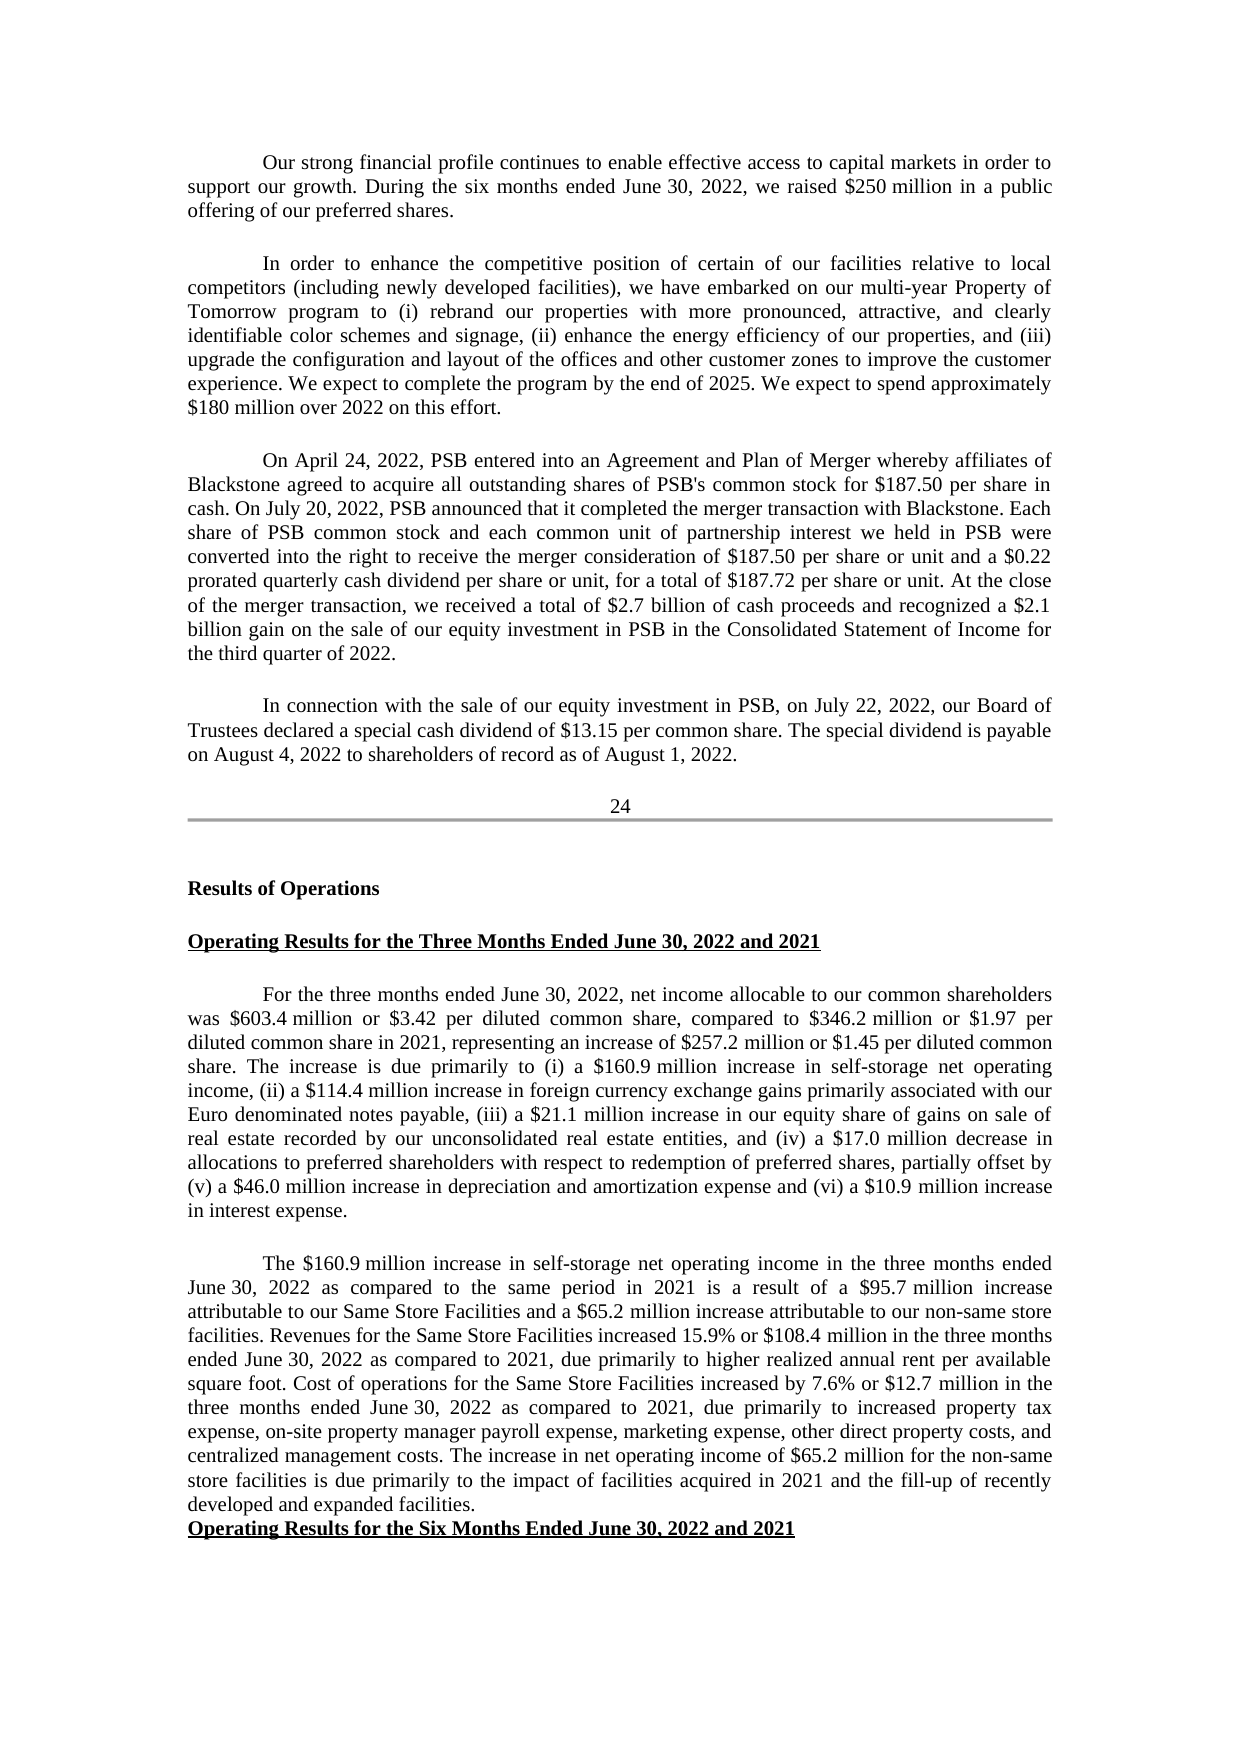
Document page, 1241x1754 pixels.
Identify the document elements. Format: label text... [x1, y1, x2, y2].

text In order to enhance the competitive position of certain of our facilities relative to local competitors (including newly developed facilities), we have embarked on our multi-year Property of Tomorrow program to (i) rebrand our properties with more pronounced, attractive, and clearly identifiable color schemes and signage, (ii) enhance the energy efficiency of our properties, and (iii) upgrade the configuration and layout of the offices and other customer zones to improve the customer experience. We expect to complete the program by the end of 2025. We expect to spend approximately $180 million over 2022 on this effort. [187, 251, 1053, 419]
text Our strong financial profile continues to enable effective access to capital markets in order to support our growth. During the six months ended June 30, 2022, we raised $250 million in a public offering of our preferred shares. [187, 150, 1053, 222]
text The $160.9 million increase in self-storage net operating income in the three months ended June 30, 2022 as compared to the same period in 2021 is a result of a $95.7 million increase attributable to our Same Store Facilities and a $65.2 million increase attributable to our non-same store facilities. Revenues for the Same Store Facilities increased 15.9% or $108.4 million in the three months ended June 30, 2022 as compared to 2021, due primarily to higher realized annual rent per available square foot. Cost of operations for the Same Store Facilities increased by 7.6% or $12.7 million in the three months ended June 30, 2022 as compared to 2021, due primarily to increased property tax expense, on-site property manager payroll expense, marketing expense, other direct property costs, and centralized management costs. The increase in net operating income of $65.2 million for the non-same store facilities is due primarily to the impact of facilities acquired in 2021 and the fill-up of recently developed and expanded facilities. [187, 1251, 1053, 1516]
text Operating Results for the Three Months Ended June 30, 2022 and 2021 [187, 929, 1053, 953]
text Operating Results for the Six Months Ended June 30, 2022 and 2021 [187, 1516, 1053, 1540]
text Results of Operations [187, 876, 1053, 900]
text 24 [187, 794, 1053, 818]
text For the three months ended June 30, 2022, net income allocable to our common shareholders was $603.4 million or $3.42 per diluted common share, compared to $346.2 million or $1.97 per diluted common share in 2021, representing an increase of $257.2 million or $1.45 per diluted common share. The increase is due primarily to (i) a $160.9 million increase in self-storage net operating income, (ii) a $114.4 million increase in foreign currency exchange gains primarily associated with our Euro denominated notes payable, (iii) a $21.1 million increase in our equity share of gains on sale of real estate recorded by our unconsolidated real estate entities, and (iv) a $17.0 million decrease in allocations to preferred shareholders with respect to redemption of preferred shares, partially offset by (v) a $46.0 million increase in depreciation and amortization expense and (vi) a $10.9 million increase in interest expense. [187, 982, 1053, 1222]
text On April 24, 2022, PSB entered into an Agreement and Plan of Merger whereby affiliates of Blackstone agreed to acquire all outstanding shares of PSB's common stock for $187.50 per share in cash. On July 20, 2022, PSB announced that it completed the merger transaction with Blackstone. Each share of PSB common stock and each common unit of partnership interest we held in PSB were converted into the right to receive the merger consideration of $187.50 per share or unit and a $0.22 prorated quarterly cash dividend per share or unit, for a total of $187.72 per share or unit. At the close of the merger transaction, we received a total of $2.7 billion of cash proceeds and recognized a $2.1 billion gain on the sale of our equity investment in PSB in the Consolidated Statement of Income for the third quarter of 2022. [187, 448, 1053, 665]
text In connection with the sale of our equity investment in PSB, on July 22, 2022, our Board of Trustees declared a special cash dividend of $13.15 per common share. The special dividend is payable on August 4, 2022 to shareholders of record as of August 1, 2022. [187, 693, 1053, 766]
